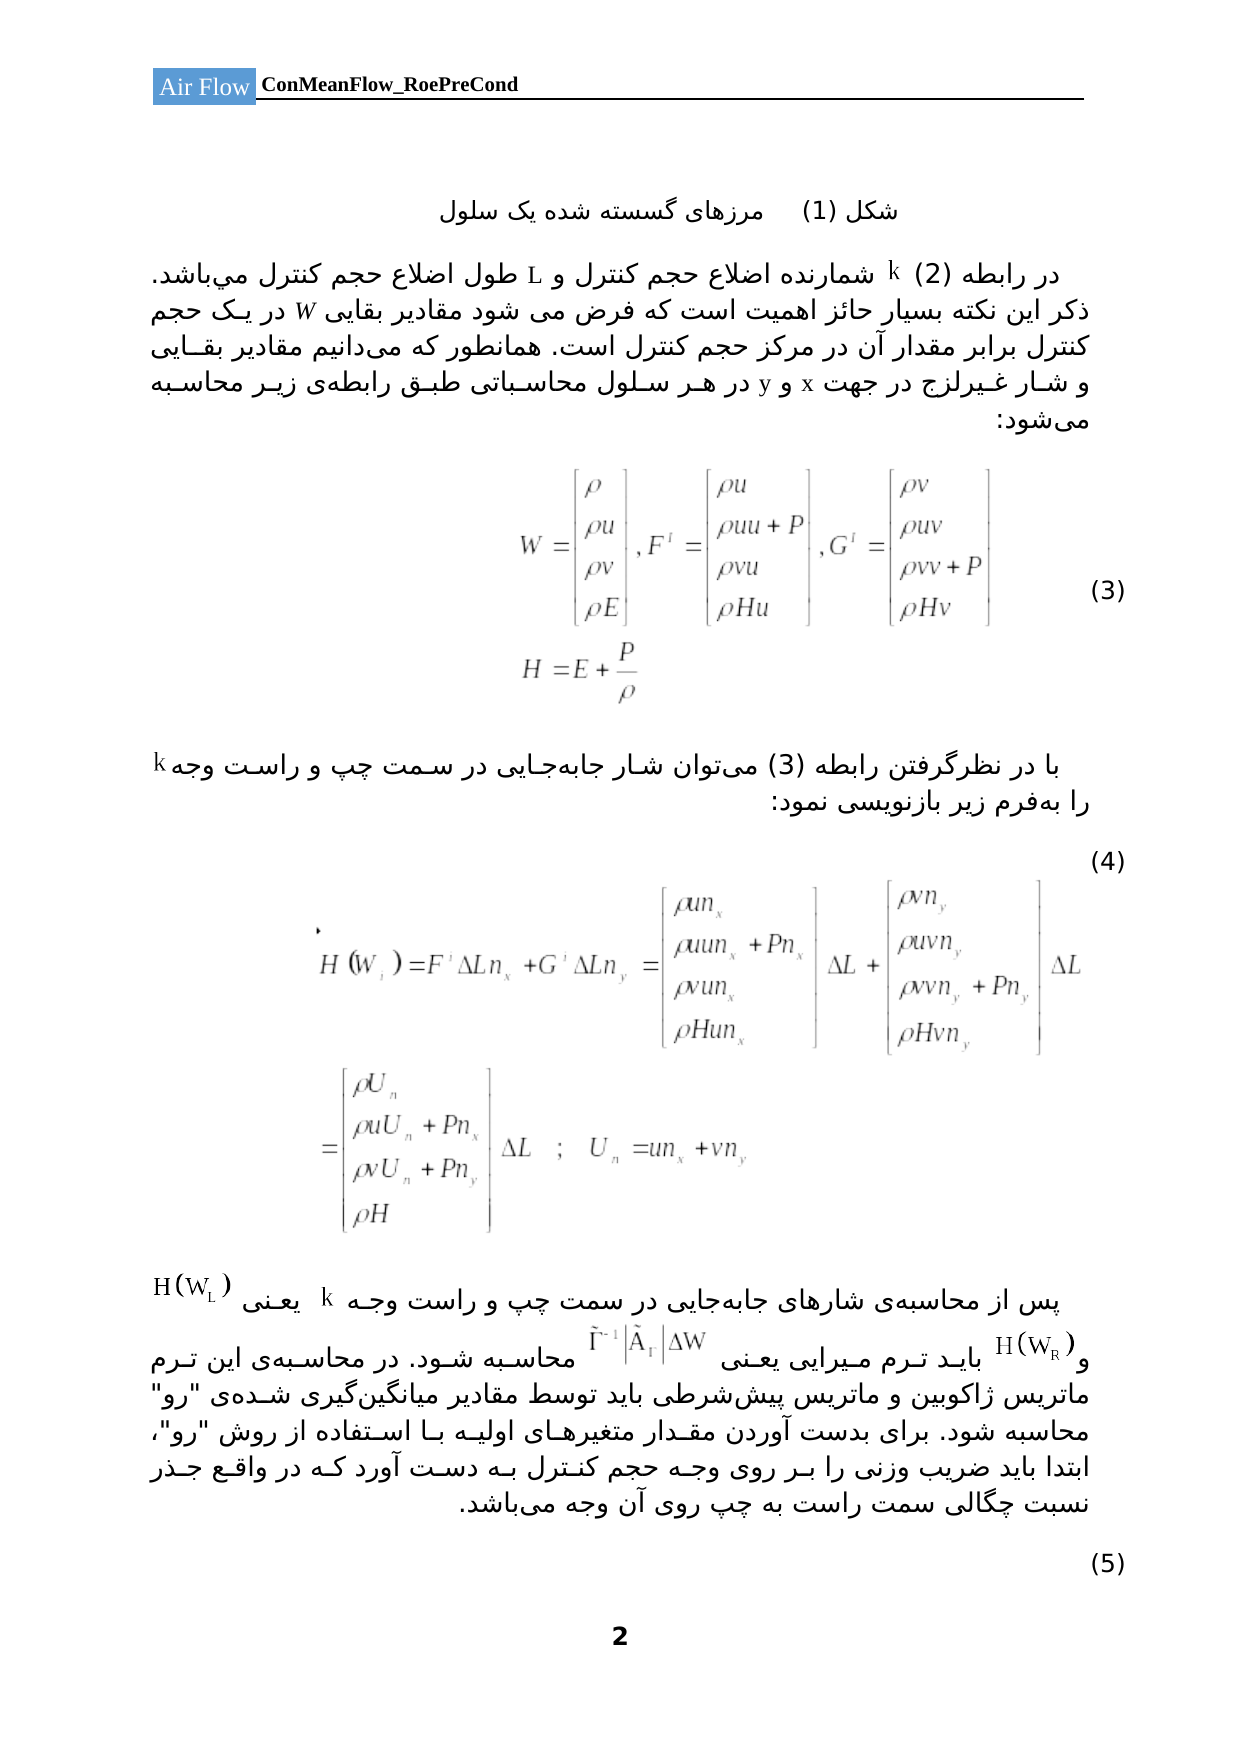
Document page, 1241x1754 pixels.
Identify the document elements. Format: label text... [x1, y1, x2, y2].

text با در نظرگرفتن رابطه ‏(3) می‌توان شار جابه‌جایی در سمت چپ و راست وجه را به‌فرم زیر بازنویسی نمود: [150, 746, 1090, 817]
text در رابطه ‏(2) شمارنده اضلاع حجم کنترل و L طول اضلاع حجم کنترل مي‌باشد. ذکر این نکته بسیار حائز اهمیت است که فرض می شود مقادیر بقایی W در یک حجم کنترل برابر مقدار آن در مرکز حجم کنترل است. همانطور که می‌دانیم مقادیر بقایی و شار غیرلزج در جهت x و y در هر سلول محاسباتی طبق رابطه‌ی زیر محاسبه می‌شود: [150, 255, 1090, 434]
text پس از محاسبه‌ی شارهای جابه‌جایی در سمت چپ و راست وجه یعنی و باید ترم میرایی یعنی محاسبه شود. در محاسبه‌ی این ترم ماتریس ژاکوبین و ماتریس ‌پیش‌شرطی باید توسط مقادیر میانگین‌گیری شده‌ی "رو" محاسبه شود. برای بدست آوردن مقدار متغیرهای اولیه با استفاده از روش "رو"، ابتدا باید ضریب وزنی را بر روی وجه حجم کنترل به دست آورد که در واقع جذر نسبت چگالی سمت راست به چپ روی آن وجه می‌باشد. [150, 1266, 1090, 1519]
text مرزهای گسسته شده یک سلول [150, 196, 1090, 226]
